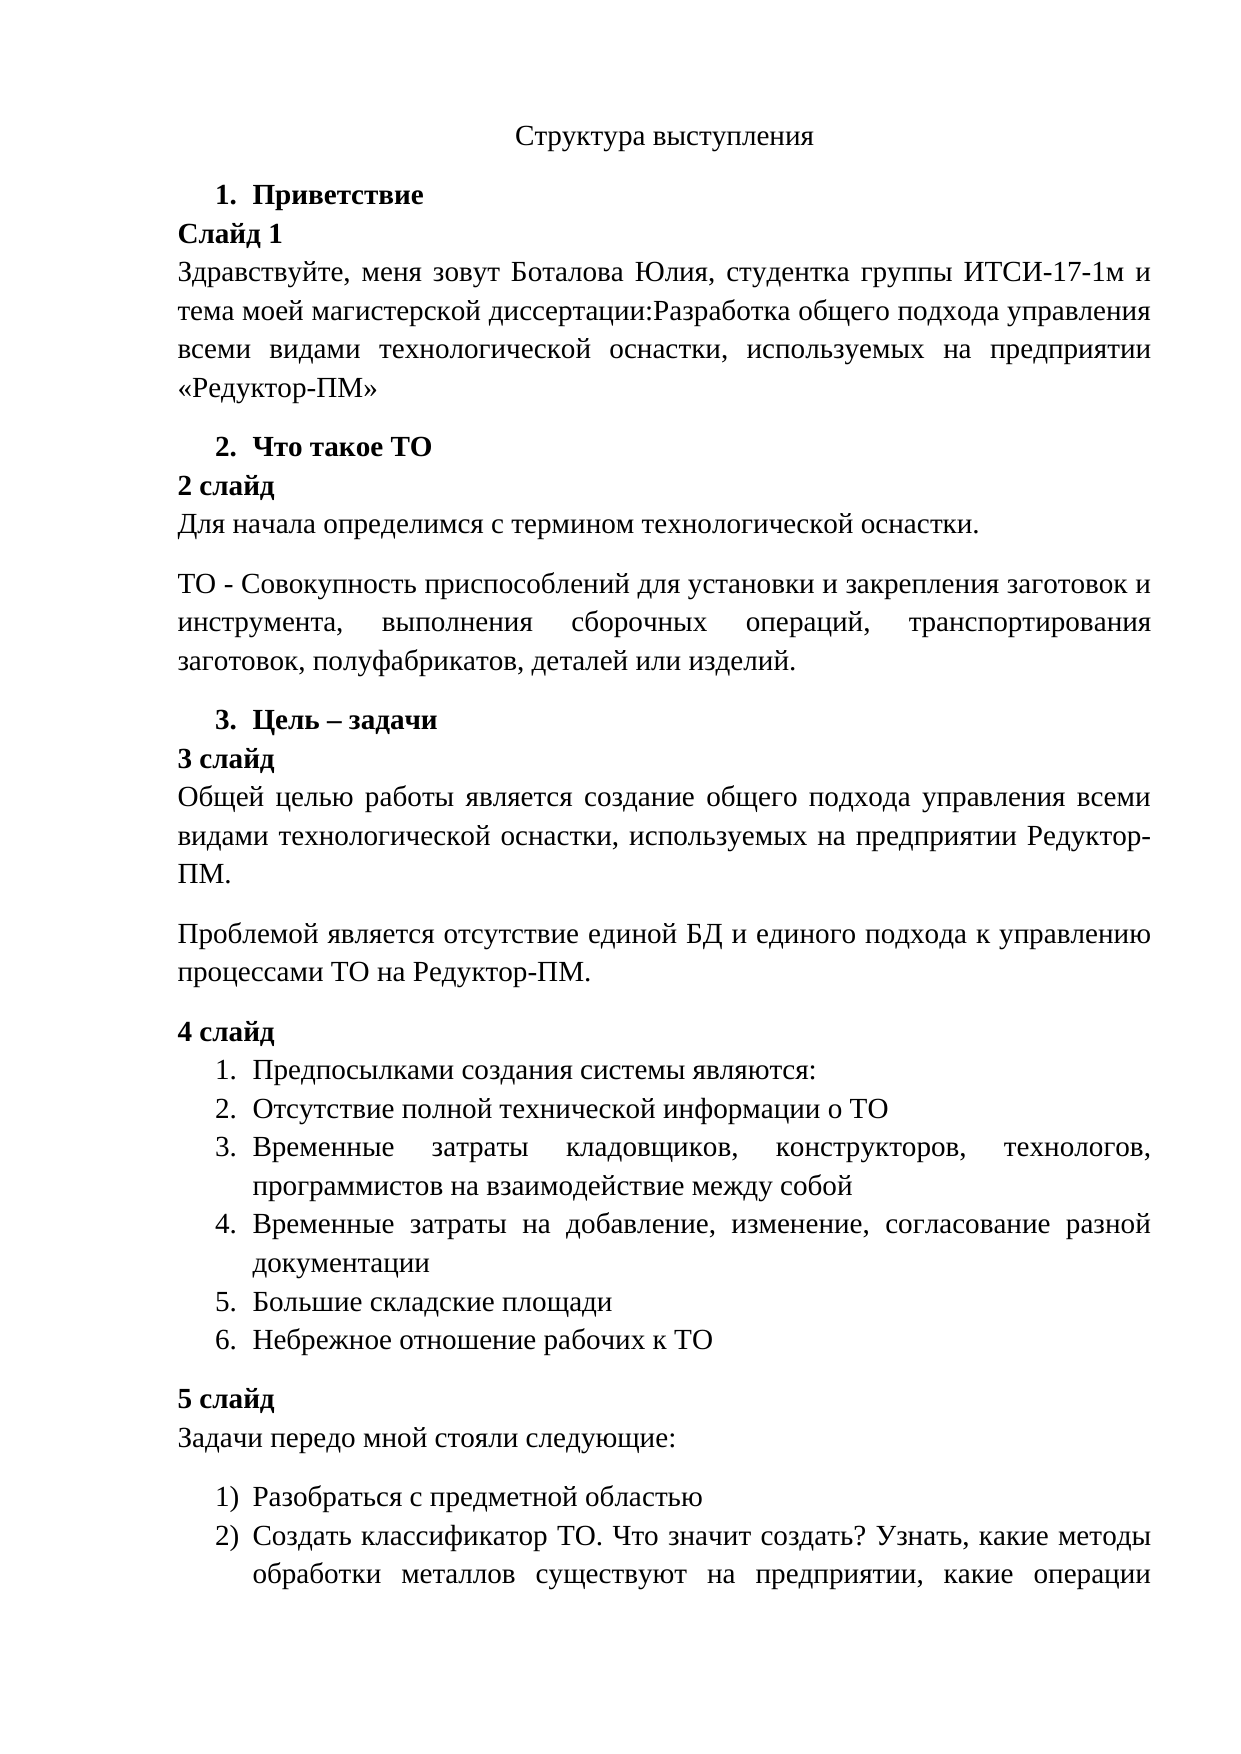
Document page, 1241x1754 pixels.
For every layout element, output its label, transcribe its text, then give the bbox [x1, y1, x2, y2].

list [215, 1518, 1152, 1590]
text Для начала определимся с термином технологической оснастки. [177, 507, 1152, 540]
text Общей целью работы является создание общего подхода управления всеми видами технологической оснастки, используемых на предприятии Редуктор-ПМ. [177, 779, 1152, 890]
text ТО - Совокупность приспособлений для установки и закрепления заготовок и инструмента, выполнения сборочных операций, транспортирования заготовок, полуфабрикатов, деталей или изделий. [177, 566, 1152, 677]
subtitle 3 слайд [177, 741, 1152, 774]
list Разобраться с предметной областью [215, 1479, 1152, 1513]
subtitle 2 слайд [177, 468, 1152, 502]
subtitle Приветствие [215, 177, 1152, 211]
subtitle Цель – задачи [215, 702, 1152, 736]
subtitle Что такое ТО [215, 429, 1152, 463]
list Предпосылками создания системы являются: [215, 1052, 1152, 1086]
subtitle 4 слайд [177, 1014, 1152, 1047]
text Проблемой является отсутствие единой БД и единого подхода к управлению процессами ТО на Редуктор-ПМ. [177, 916, 1152, 988]
subtitle Слайд 1 [177, 216, 1152, 249]
list Большие складские площади [215, 1284, 1152, 1317]
text Задачи передо мной стояли следующие: [177, 1420, 1152, 1454]
text Здравствуйте, меня зовут Боталова Юлия, студентка группы ИТСИ-17-1м и тема моей магистерской диссертации:Разработка общего подхода управления всеми видами технологической оснастки, используемых на предприятии «Редуктор-ПМ» [177, 254, 1152, 404]
list Временные затраты на добавление, изменение, согласование разной документации [215, 1207, 1152, 1279]
subtitle 5 слайд [177, 1382, 1152, 1415]
list Отсутствие полной технической информации о ТО [215, 1091, 1152, 1124]
list Временные затраты кладовщиков, конструкторов, технологов, программистов на взаимодействие между собой [215, 1129, 1152, 1202]
list Небрежное отношение рабочих к ТО [215, 1322, 1152, 1356]
text Структура выступления [177, 118, 1152, 152]
